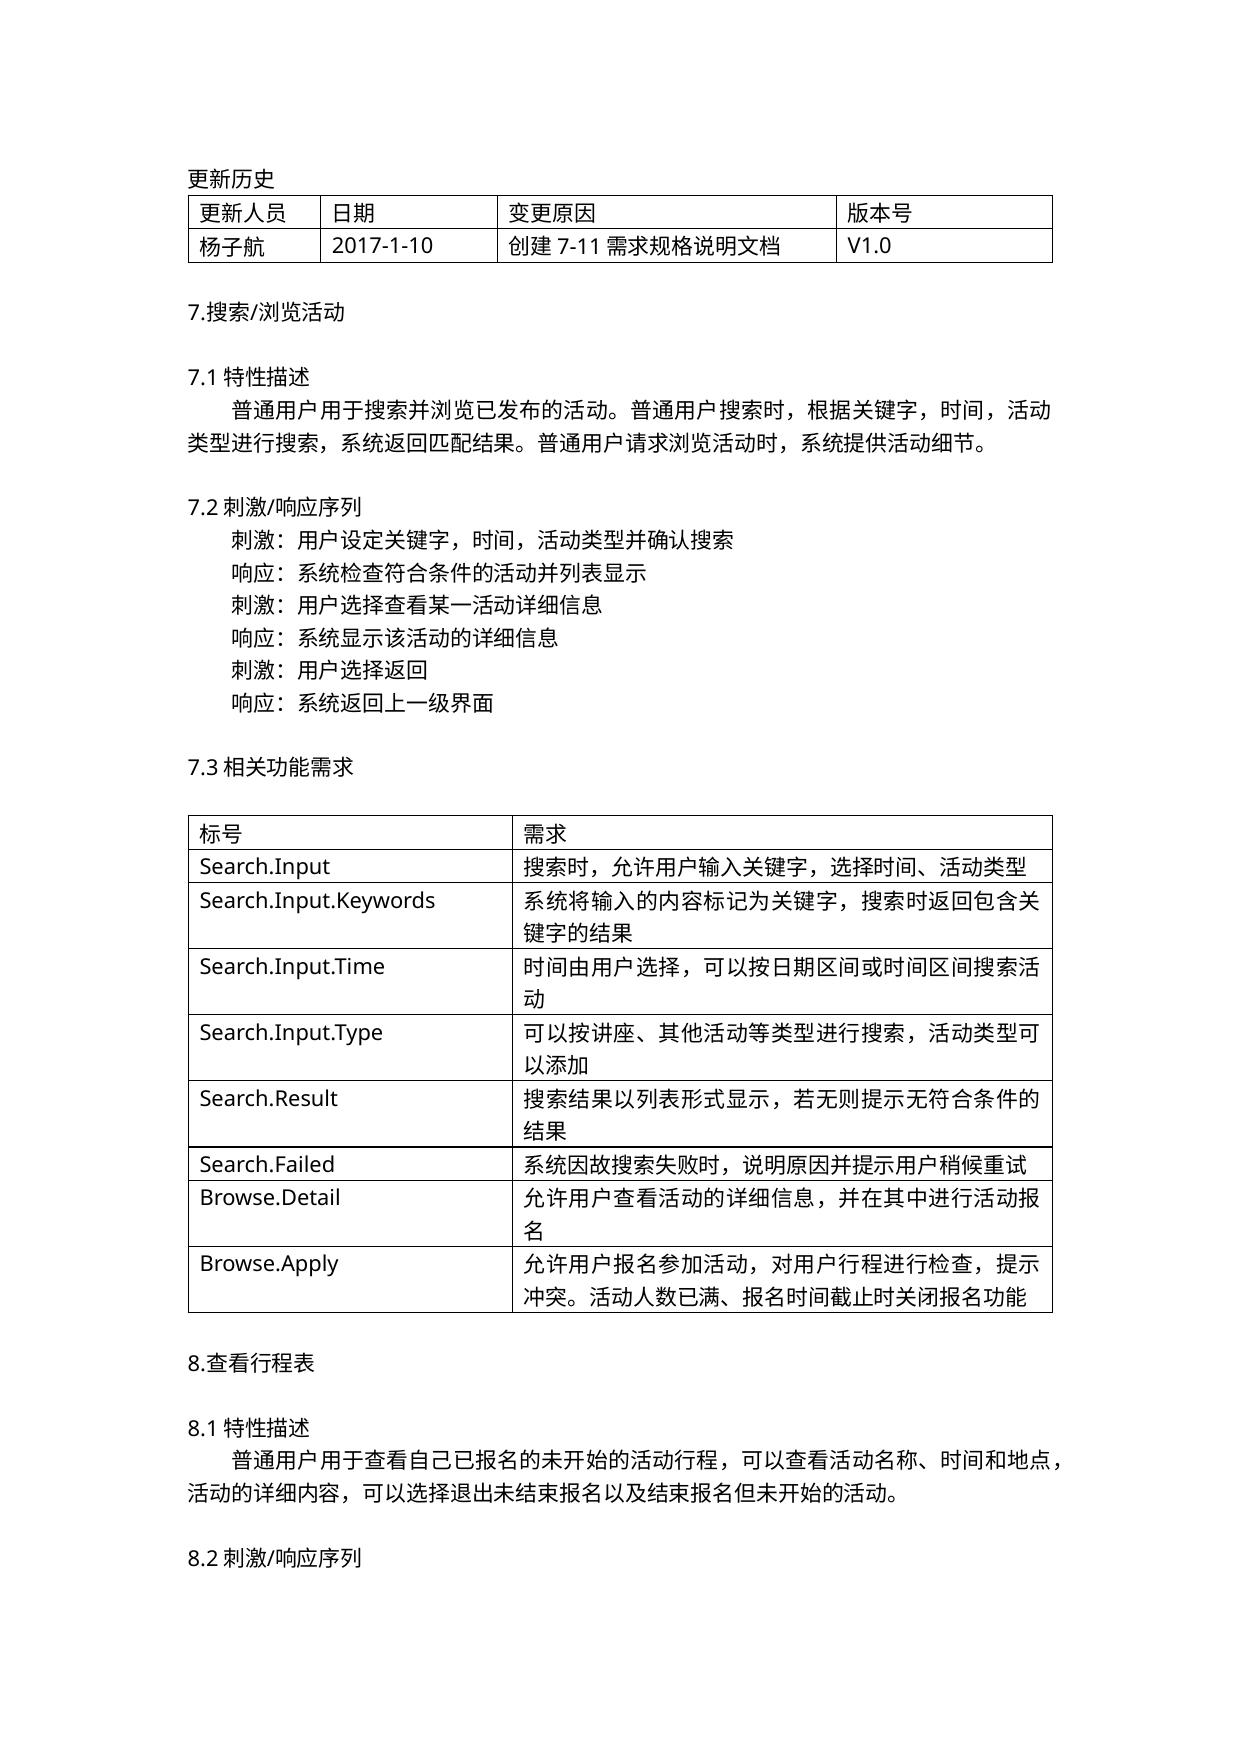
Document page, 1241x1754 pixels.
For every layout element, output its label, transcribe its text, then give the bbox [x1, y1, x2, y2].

text 更新历史 [187, 162, 1053, 194]
text 7.3相关功能需求 [187, 750, 1053, 783]
text 8.2刺激/响应序列 [187, 1541, 1053, 1573]
table_cell 允许用户查看活动的详细信息，并在其中进行活动报名 [513, 1181, 1052, 1246]
table_cell 搜索结果以列表形式显示，若无则提示无符合条件的结果 [513, 1081, 1052, 1146]
table_cell 系统因故搜索失败时，说明原因并提示用户稍候重试 [513, 1148, 1052, 1180]
table_cell 时间由用户选择，可以按日期区间或时间区间搜索活动 [513, 949, 1052, 1014]
table_cell 允许用户报名参加活动，对用户行程进行检查，提示冲突。活动人数已满、报名时间截止时关闭报名功能 [513, 1247, 1052, 1312]
table_header 标号 [189, 816, 512, 849]
text 7.2刺激/响应序列 [187, 490, 1053, 523]
table_cell Browse.Detail [189, 1181, 512, 1246]
table_header 日期 [321, 196, 497, 228]
table_cell Search.Input.Time [189, 949, 512, 1014]
table_cell V1.0 [837, 229, 1052, 262]
table_cell Search.Input.Type [189, 1015, 512, 1080]
text 响应：系统返回上一级界面 [187, 685, 1053, 718]
table_cell 2017-1-10 [321, 229, 497, 262]
table_cell Search.Result [189, 1081, 512, 1146]
table_cell 杨子航 [189, 229, 320, 262]
text 刺激：用户设定关键字，时间，活动类型并确认搜索 [187, 523, 1053, 555]
text 普通用户用于搜索并浏览已发布的活动。普通用户搜索时，根据关键字，时间，活动类型进行搜索，系统返回匹配结果。普通用户请求浏览活动时，系统提供活动细节。 [187, 393, 1053, 458]
table_header 需求 [513, 816, 1052, 849]
text 响应：系统检查符合条件的活动并列表显示 [187, 555, 1053, 588]
table_header 变更原因 [498, 196, 836, 228]
text 普通用户用于查看自己已报名的未开始的活动行程，可以查看活动名称、时间和地点，活动的详细内容，可以选择退出未结束报名以及结束报名但未开始的活动。 [187, 1443, 1053, 1508]
table_cell 系统将输入的内容标记为关键字，搜索时返回包含关键字的结果 [513, 883, 1052, 948]
table_cell Search.Input [189, 850, 512, 882]
table_header 版本号 [837, 196, 1052, 228]
text 7.搜索/浏览活动 [187, 295, 1053, 328]
text 8.1特性描述 [187, 1411, 1053, 1443]
text 刺激：用户选择返回 [187, 653, 1053, 685]
table_header 更新人员 [189, 196, 320, 228]
text 7.1特性描述 [187, 360, 1053, 393]
table_cell 搜索时，允许用户输入关键字，选择时间、活动类型 [513, 850, 1052, 882]
table_cell Search.Input.Keywords [189, 883, 512, 948]
table_cell Search.Failed [189, 1148, 512, 1180]
text 响应：系统显示该活动的详细信息 [187, 620, 1053, 653]
text 刺激：用户选择查看某一活动详细信息 [187, 588, 1053, 620]
table_cell 可以按讲座、其他活动等类型进行搜索，活动类型可以添加 [513, 1015, 1052, 1080]
text 8.查看行程表 [187, 1346, 1053, 1378]
table_cell 创建7-11需求规格说明文档 [498, 229, 836, 262]
table_cell Browse.Apply [189, 1247, 512, 1312]
